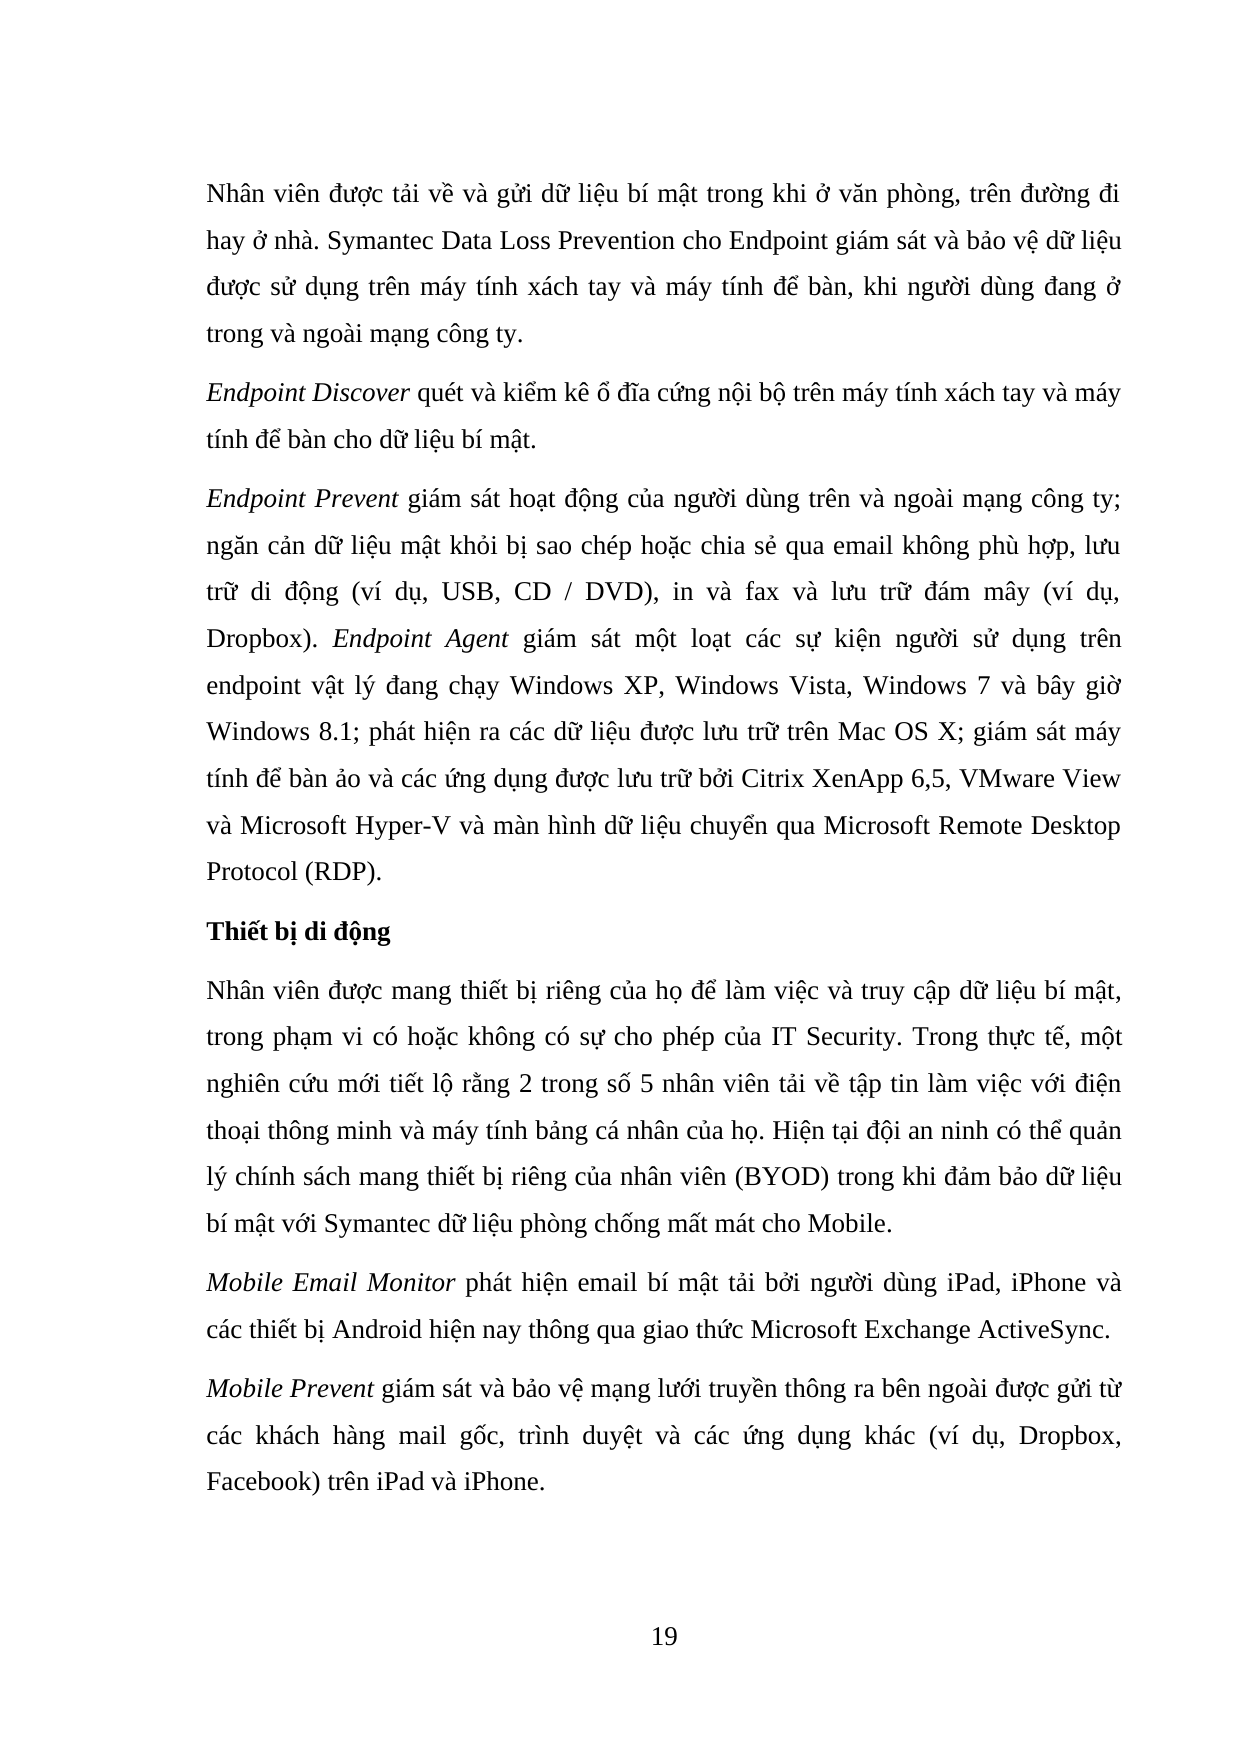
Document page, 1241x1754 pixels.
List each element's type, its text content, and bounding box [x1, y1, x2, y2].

text Endpoint Prevent giám sát hoạt động của người dùng trên và ngoài mạng công ty; ngăn cản dữ liệu mật khỏi bị sao chép hoặc chia sẻ qua email không phù hợp, lưu trữ di động (ví dụ, USB, CD / DVD), in và fax và lưu trữ đám mây (ví dụ, Dropbox). Endpoint Agent giám sát một loạt các sự kiện người sử dụng trên endpoint vật lý đang chạy Windows XP, Windows Vista, Windows 7 và bây giờ Windows 8.1; phát hiện ra các dữ liệu được lưu trữ trên Mac OS X; giám sát máy tính để bàn ảo và các ứng dụng được lưu trữ bởi Citrix XenApp 6,5, VMware View và Microsoft Hyper-V và màn hình dữ liệu chuyển qua Microsoft Remote Desktop Protocol (RDP). [206, 482, 1122, 887]
text Endpoint Discover quét và kiểm kê ổ đĩa cứng nội bộ trên máy tính xách tay và máy tính để bàn cho dữ liệu bí mật. [206, 376, 1122, 454]
text Nhân viên được mang thiết bị riêng của họ để làm việc và truy cập dữ liệu bí mật, trong phạm vi có hoặc không có sự cho phép của IT Security. Trong thực tế, một nghiên cứu mới tiết lộ rằng 2 trong số 5 nhân viên tải về tập tin làm việc với điện thoại thông minh và máy tính bảng cá nhân của họ. Hiện tại đội an ninh có thể quản lý chính sách mang thiết bị riêng của nhân viên (BYOD) trong khi đảm bảo dữ liệu bí mật với Symantec dữ liệu phòng chống mất mát cho Mobile. [206, 974, 1122, 1238]
text Mobile Prevent giám sát và bảo vệ mạng lưới truyền thông ra bên ngoài được gửi từ các khách hàng mail gốc, trình duyệt và các ứng dụng khác (ví dụ, Dropbox, Facebook) trên iPad và iPhone. [206, 1372, 1122, 1497]
text Thiết bị di động [206, 915, 1122, 946]
text Mobile Email Monitor phát hiện email bí mật tải bởi người dùng iPad, iPhone và các thiết bị Android hiện nay thông qua giao thức Microsoft Exchange ActiveSync. [206, 1266, 1122, 1344]
text Nhân viên được tải về và gửi dữ liệu bí mật trong khi ở văn phòng, trên đường đi hay ở nhà. Symantec Data Loss Prevention cho Endpoint giám sát và bảo vệ dữ liệu được sử dụng trên máy tính xách tay và máy tính để bàn, khi người dùng đang ở trong và ngoài mạng công ty. [206, 177, 1122, 348]
